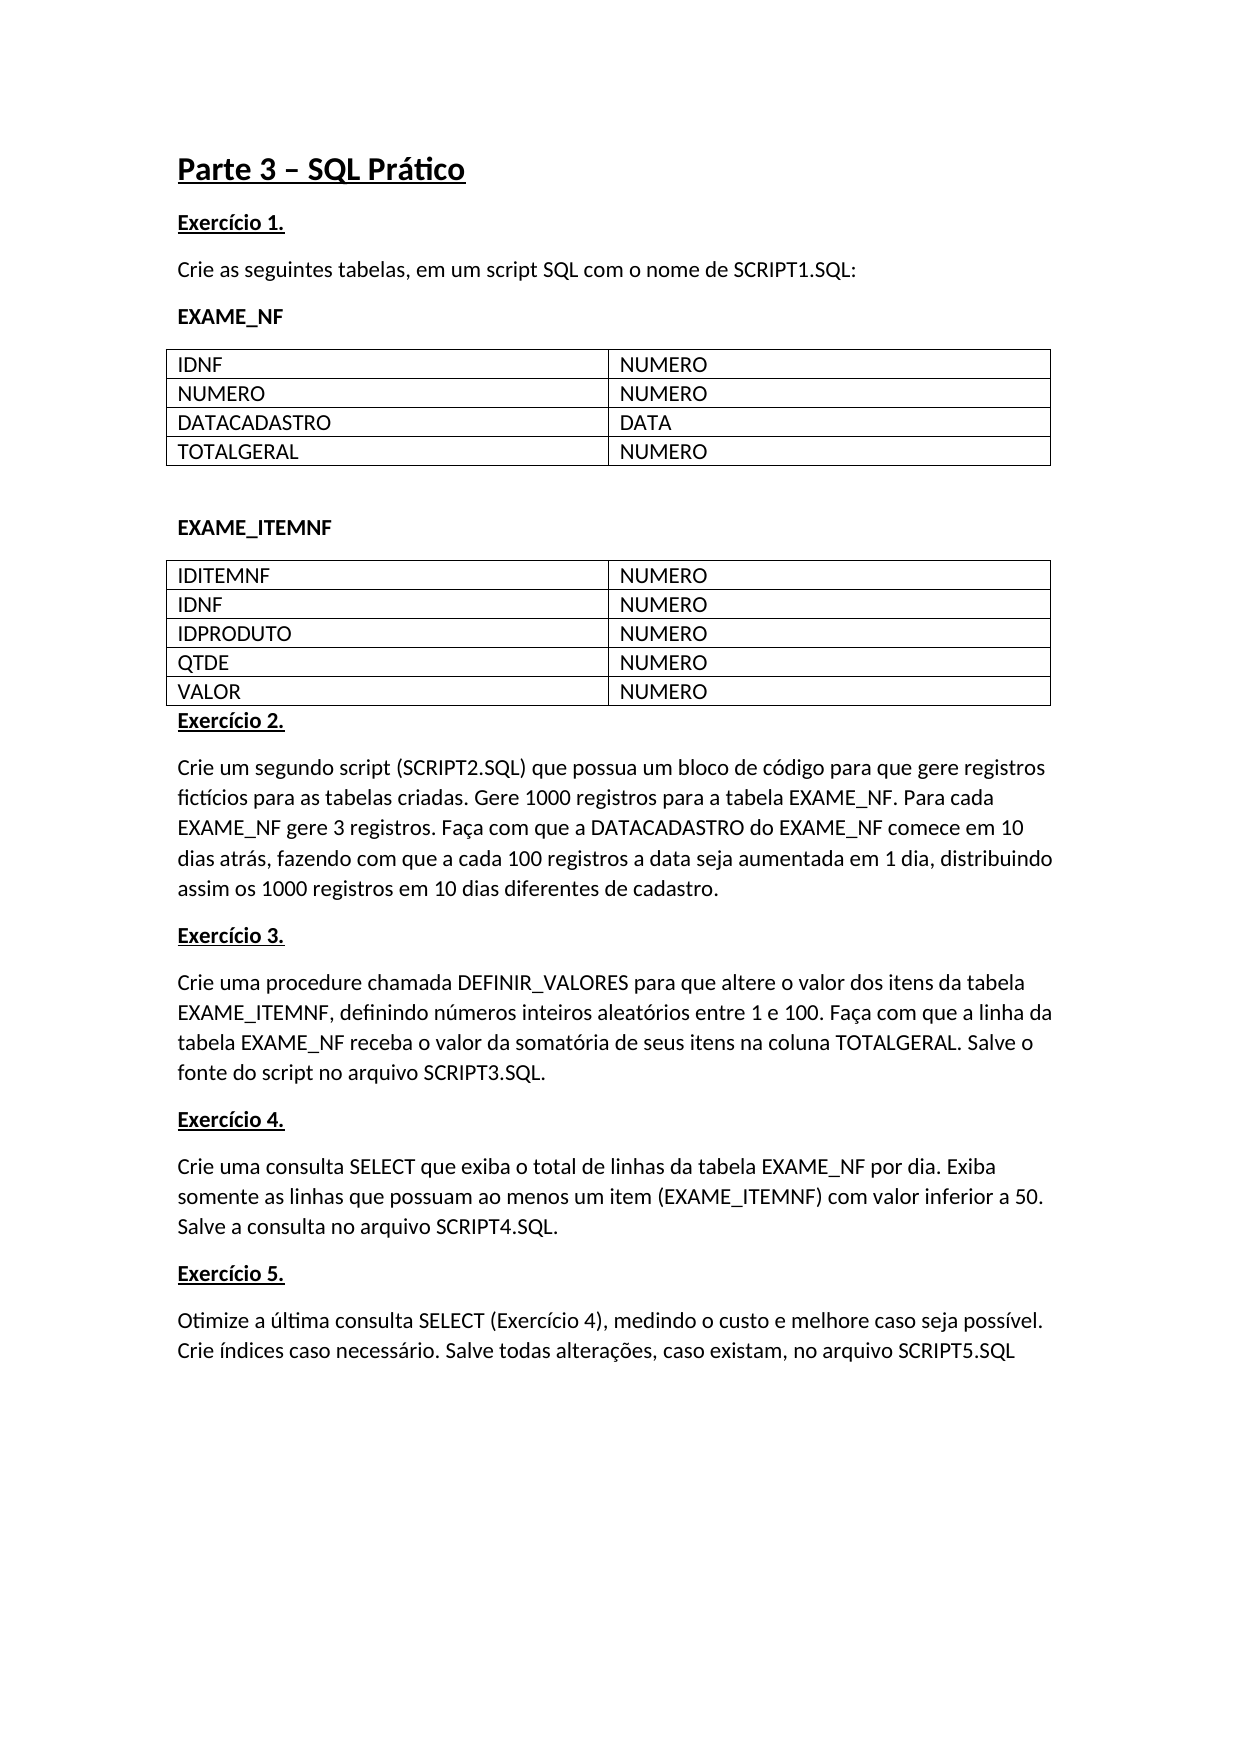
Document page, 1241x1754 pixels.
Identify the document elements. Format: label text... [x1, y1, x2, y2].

text EXAME_ITEMNF [177, 513, 1063, 541]
text Crie uma consulta SELECT que exiba o total de linhas da tabela EXAME_NF por dia. Exiba somente as linhas que possuam ao menos um item (EXAME_ITEMNF) com valor inferior a 50. Salve a consulta no arquivo SCRIPT4.SQL. [177, 1152, 1063, 1241]
text Parte 3 – SQL Prático [177, 148, 1063, 188]
table_header NUMERO [609, 561, 1050, 589]
text Exercício 3. [177, 921, 1063, 949]
table_cell NUMERO [609, 677, 1050, 705]
table_cell VALOR [167, 677, 608, 705]
table_cell NUMERO [609, 648, 1050, 676]
text Crie um segundo script (SCRIPT2.SQL) que possua um bloco de código para que gere registros fictícios para as tabelas criadas. Gere 1000 registros para a tabela EXAME_NF. Para cada EXAME_NF gere 3 registros. Faça com que a DATACADASTRO do EXAME_NF comece em 10 dias atrás, fazendo com que a cada 100 registros a data seja aumentada em 1 dia, distribuindo assim os 1000 registros em 10 dias diferentes de cadastro. [177, 753, 1063, 902]
table_cell DATACADASTRO [167, 408, 608, 436]
table_cell DATA [609, 408, 1050, 436]
text Crie as seguintes tabelas, em um script SQL com o nome de SCRIPT1.SQL: [177, 255, 1063, 283]
table_header IDITEMNF [167, 561, 608, 589]
table_cell NUMERO [609, 379, 1050, 407]
text EXAME_NF [177, 302, 1063, 330]
text Exercício 1. [177, 208, 1063, 236]
table_cell NUMERO [609, 590, 1050, 618]
table_cell NUMERO [609, 619, 1050, 647]
table_cell NUMERO [609, 437, 1050, 465]
text Exercício 5. [177, 1259, 1063, 1287]
text Otimize a última consulta SELECT (Exercício 4), medindo o custo e melhore caso seja possível. Crie índices caso necessário. Salve todas alterações, caso existam, no arquivo SCRIPT5.SQL [177, 1306, 1063, 1364]
table_cell QTDE [167, 648, 608, 676]
table_cell IDNF [167, 590, 608, 618]
text Exercício 4. [177, 1105, 1063, 1133]
table_cell TOTALGERAL [167, 437, 608, 465]
table_header IDNF [167, 350, 608, 378]
text Exercício 2. [177, 706, 1063, 734]
table_header NUMERO [609, 350, 1050, 378]
text Crie uma procedure chamada DEFINIR_VALORES para que altere o valor dos itens da tabela EXAME_ITEMNF, definindo números inteiros aleatórios entre 1 e 100. Faça com que a linha da tabela EXAME_NF receba o valor da somatória de seus itens na coluna TOTALGERAL. Salve o fonte do script no arquivo SCRIPT3.SQL. [177, 968, 1063, 1086]
table_cell IDPRODUTO [167, 619, 608, 647]
table_cell NUMERO [167, 379, 608, 407]
